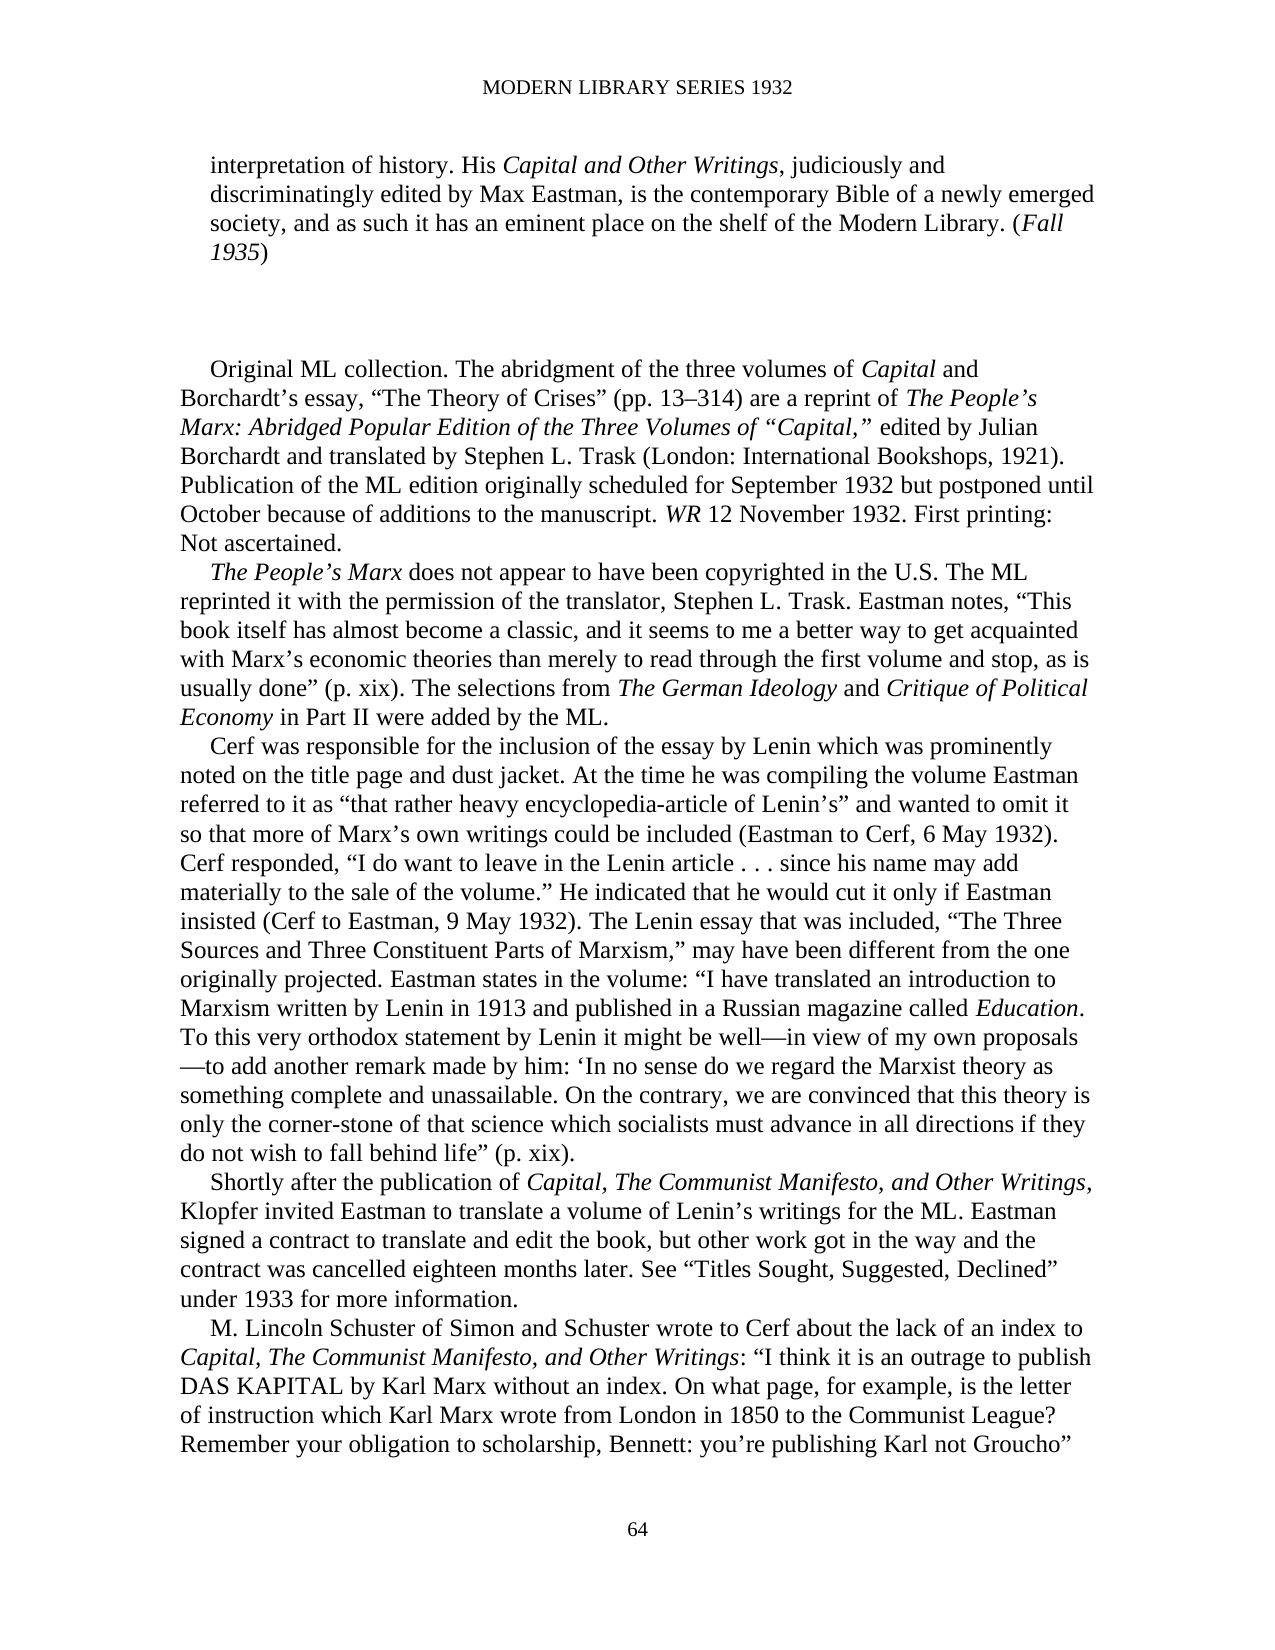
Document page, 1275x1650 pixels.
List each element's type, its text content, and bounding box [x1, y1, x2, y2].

text The People’s Marx does not appear to have been copyrighted in the U.S. The ML reprinted it with the permission of the translator, Stephen L. Trask. Eastman notes, “This book itself has almost become a classic, and it seems to me a better way to get acquainted with Marx’s economic theories than merely to read through the first volume and stop, as is usually done” (p. xix). The selections from The German Ideology and Critique of Political Economy in Part II were added by the ML. [180, 557, 1095, 731]
text Shortly after the publication of Capital, The Communist Manifesto, and Other Writings, Klopfer invited Eastman to translate a volume of Lenin’s writings for the ML. Eastman signed a contract to translate and edit the book, but other work got in the way and the contract was cancelled eighteen months later. See “Titles Sought, Suggested, Declined” under 1933 for more information. [180, 1167, 1095, 1312]
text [210, 150, 1095, 266]
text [180, 1312, 1095, 1458]
text Cerf was responsible for the inclusion of the essay by Lenin which was prominently noted on the title page and dust jacket. At the time he was compiling the volume Eastman referred to it as “that rather heavy encyclopedia-article of Lenin’s” and wanted to omit it so that more of Marx’s own writings could be included (Eastman to Cerf, 6 May 1932). Cerf responded, “I do want to leave in the Lenin article . . . since his name may add materially to the sale of the volume.” He indicated that he would cut it only if Eastman insisted (Cerf to Eastman, 9 May 1932). The Lenin essay that was included, “The Three Sources and Three Constituent Parts of Marxism,” may have been different from the one originally projected. Eastman states in the volume: “I have translated an introduction to Marxism written by Lenin in 1913 and published in a Russian magazine called Education. To this very orthodox statement by Lenin it might be well—in view of my own proposals—to add another remark made by him: ‘In no sense do we regard the Marxist theory as something complete and unassailable. On the contrary, we are convinced that this theory is only the corner-stone of that science which socialists must advance in all directions if they do not wish to fall behind life” (p. xix). [180, 731, 1095, 1167]
text Original ML collection. The abridgment of the three volumes of Capital and Borchardt’s essay, “The Theory of Crises” (pp. 13–314) are a reprint of The People’s Marx: Abridged Popular Edition of the Three Volumes of “Capital,” edited by Julian Borchardt and translated by Stephen L. Trask (London: International Bookshops, 1921). Publication of the ML edition originally scheduled for September 1932 but postponed until October because of additions to the manuscript. WR 12 November 1932. First printing: Not ascertained. [180, 353, 1095, 557]
